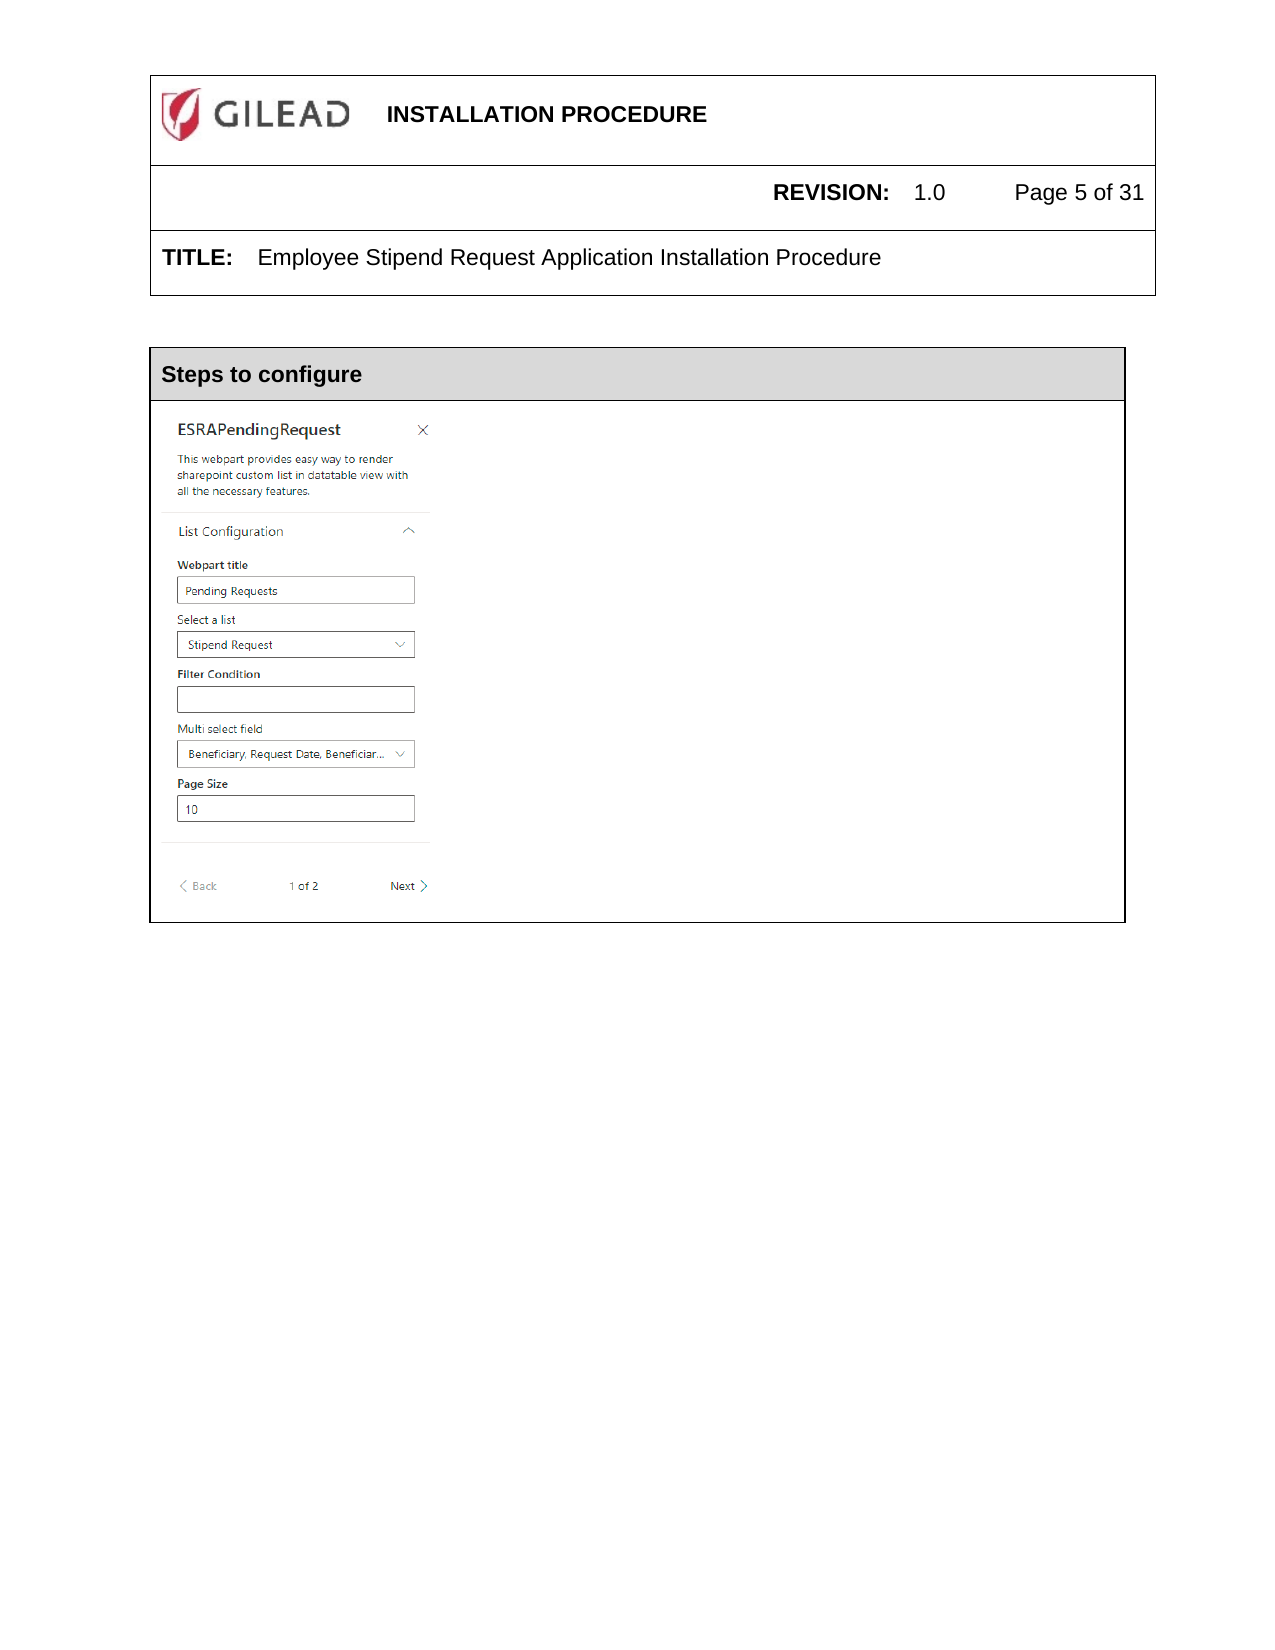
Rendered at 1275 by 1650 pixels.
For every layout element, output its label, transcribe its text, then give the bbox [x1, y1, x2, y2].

table_header Steps to configure [151, 348, 1124, 400]
table_cell Go to Site content -> Sites pages Open page Approve-Reject.aspx Click on Edit page Add ESRAPendingRequest webpart Configure the webpart as following screens Add ESRACompletedRequets and configure this as below screens Add top navigation webpart Publish the page [151, 401, 1124, 922]
picture [161, 88, 350, 141]
picture [161, 413, 430, 910]
